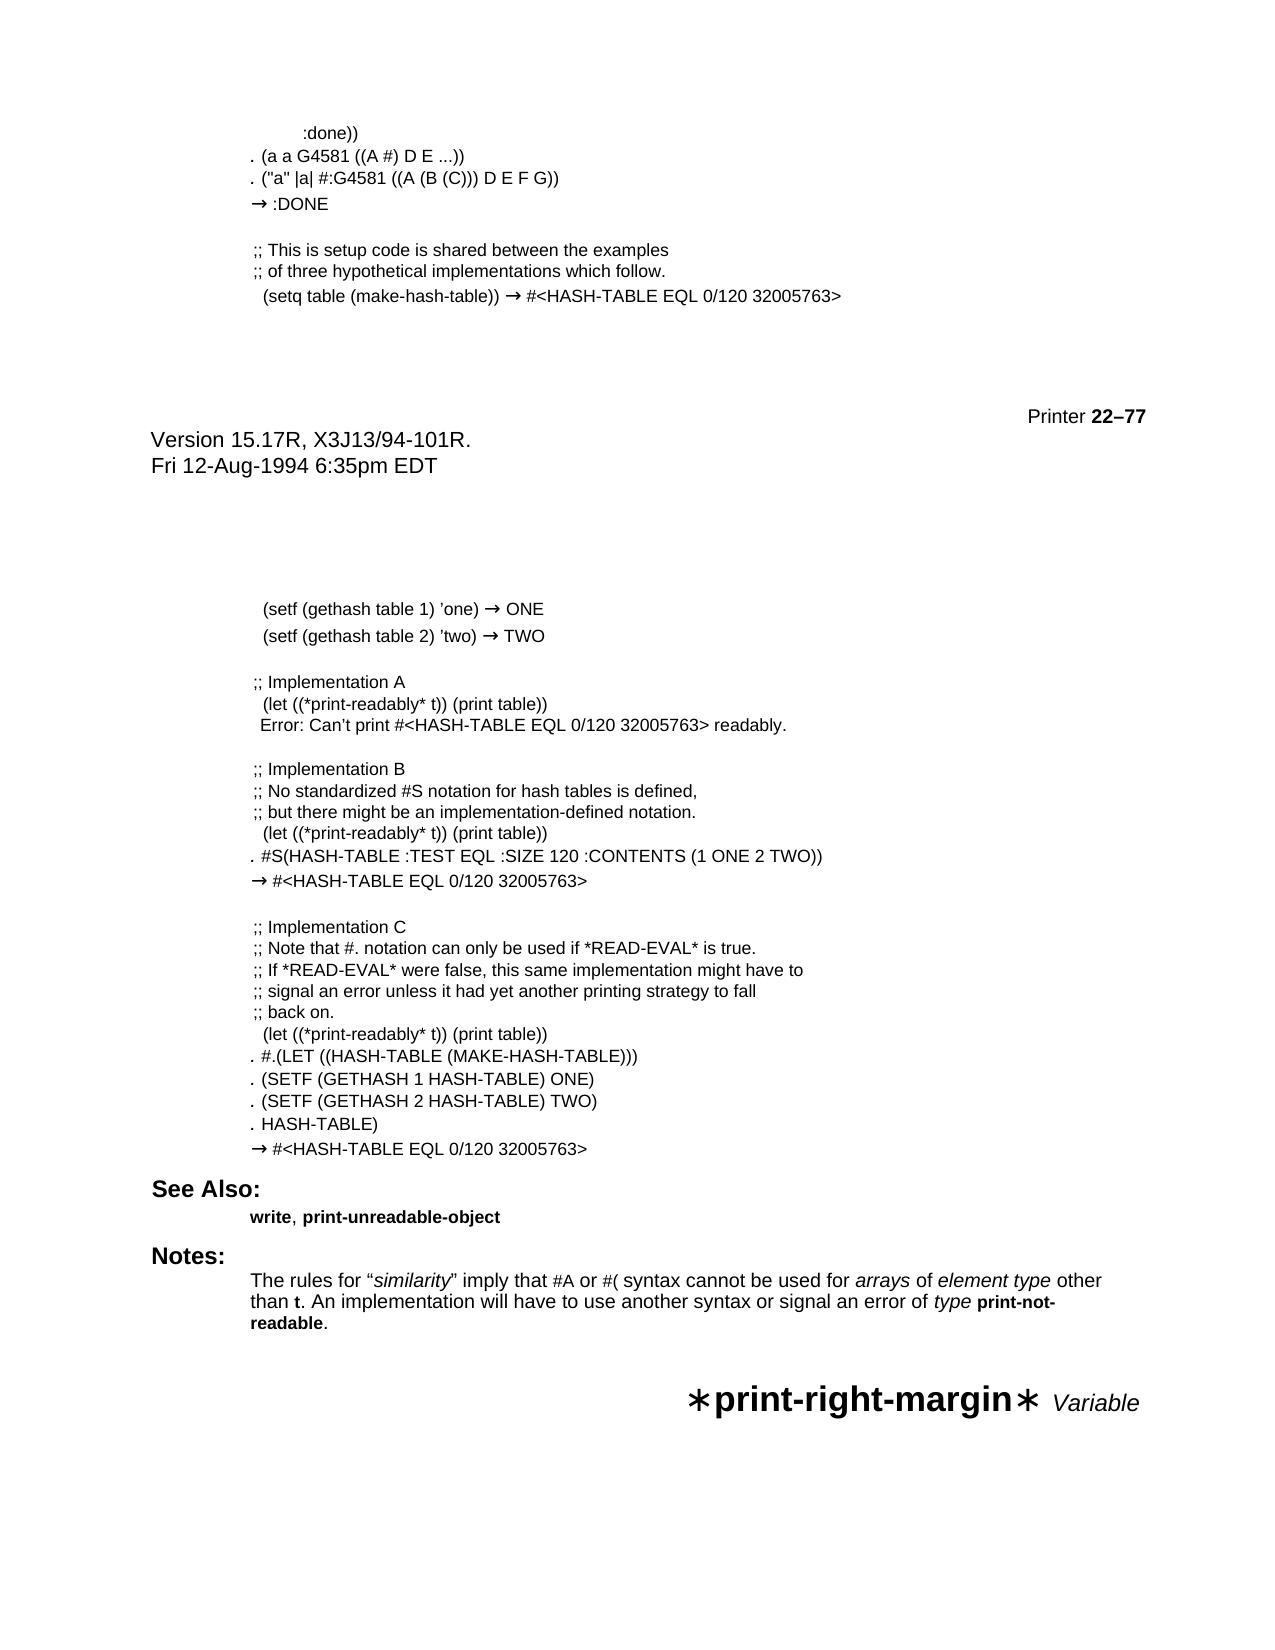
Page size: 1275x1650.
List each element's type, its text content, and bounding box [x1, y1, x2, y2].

text Error: Can’t print #<HASH-TABLE EQL 0/120 32005763> readably. [260, 715, 1148, 735]
text ;; This is setup code is shared between the examples [253, 239, 1148, 260]
text ;; Note that #. notation can only be used if *READ-EVAL* is true. [253, 938, 1148, 958]
text ;; but there might be an implementation-defined notation. [253, 802, 1148, 822]
text Printer 22–77 [150, 405, 1146, 427]
text ;; No standardized #S notation for hash tables is defined, [253, 780, 1148, 801]
text → #<HASH-TABLE EQL 0/120 32005763> [251, 866, 1148, 893]
text ;; back on. [253, 1002, 1148, 1022]
text (let ((*print-readably* t)) (print table)) [263, 693, 1148, 714]
text ;; of three hypothetical implementations which follow. [253, 261, 1148, 281]
text . (SETF (GETHASH 1 HASH-TABLE) ONE) [250, 1066, 1148, 1089]
text . #.(LET ((HASH-TABLE (MAKE-HASH-TABLE))) [250, 1044, 1148, 1066]
text Notes: [151, 1242, 1148, 1269]
text ;; If *READ-EVAL* were false, this same implementation might have to [253, 959, 1148, 980]
text (setf (gethash table 1) ’one) → ONE [263, 594, 1148, 622]
text (setq table (make-hash-table)) → #<HASH-TABLE EQL 0/120 32005763> [263, 281, 1148, 308]
text . ("a" |a| #:G4581 ((A (B (C))) D E F G)) [250, 166, 1148, 189]
text ;; signal an error unless it had yet another printing strategy to fall [253, 981, 1148, 1001]
text ;; Implementation A [253, 672, 1148, 692]
text ∗print-right-margin∗ Variable [150, 1374, 1139, 1422]
text write, print-unreadable-object [250, 1205, 1148, 1228]
text (setf (gethash table 2) ’two) → TWO [263, 622, 1148, 648]
text . HASH-TABLE) [250, 1112, 1148, 1134]
text Fri 12-Aug-1994 6:35pm EDT [151, 453, 1148, 478]
text :done)) [302, 123, 1148, 143]
text ;; Implementation C [253, 917, 1148, 937]
text . #S(HASH-TABLE :TEST EQL :SIZE 120 :CONTENTS (1 ONE 2 TWO)) [250, 843, 1148, 866]
text ;; Implementation B [253, 759, 1148, 779]
text . (SETF (GETHASH 2 HASH-TABLE) TWO) [250, 1089, 1148, 1112]
text → :DONE [251, 189, 1148, 216]
text Version 15.17R, X3J13/94-101R. [150, 427, 1148, 453]
text See Also: [152, 1175, 1148, 1203]
text The rules for “similarity” imply that #A or #( syntax cannot be used for arrays of element type other than t. An implementation will have to use another syntax or signal an error of type print-not-readable. [250, 1271, 1128, 1333]
text . (a a G4581 ((A #) D E ...)) [250, 143, 1148, 166]
text → #<HASH-TABLE EQL 0/120 32005763> [251, 1134, 1148, 1162]
text (let ((*print-readably* t)) (print table)) [263, 1023, 1148, 1044]
text (let ((*print-readably* t)) (print table)) [263, 823, 1148, 843]
